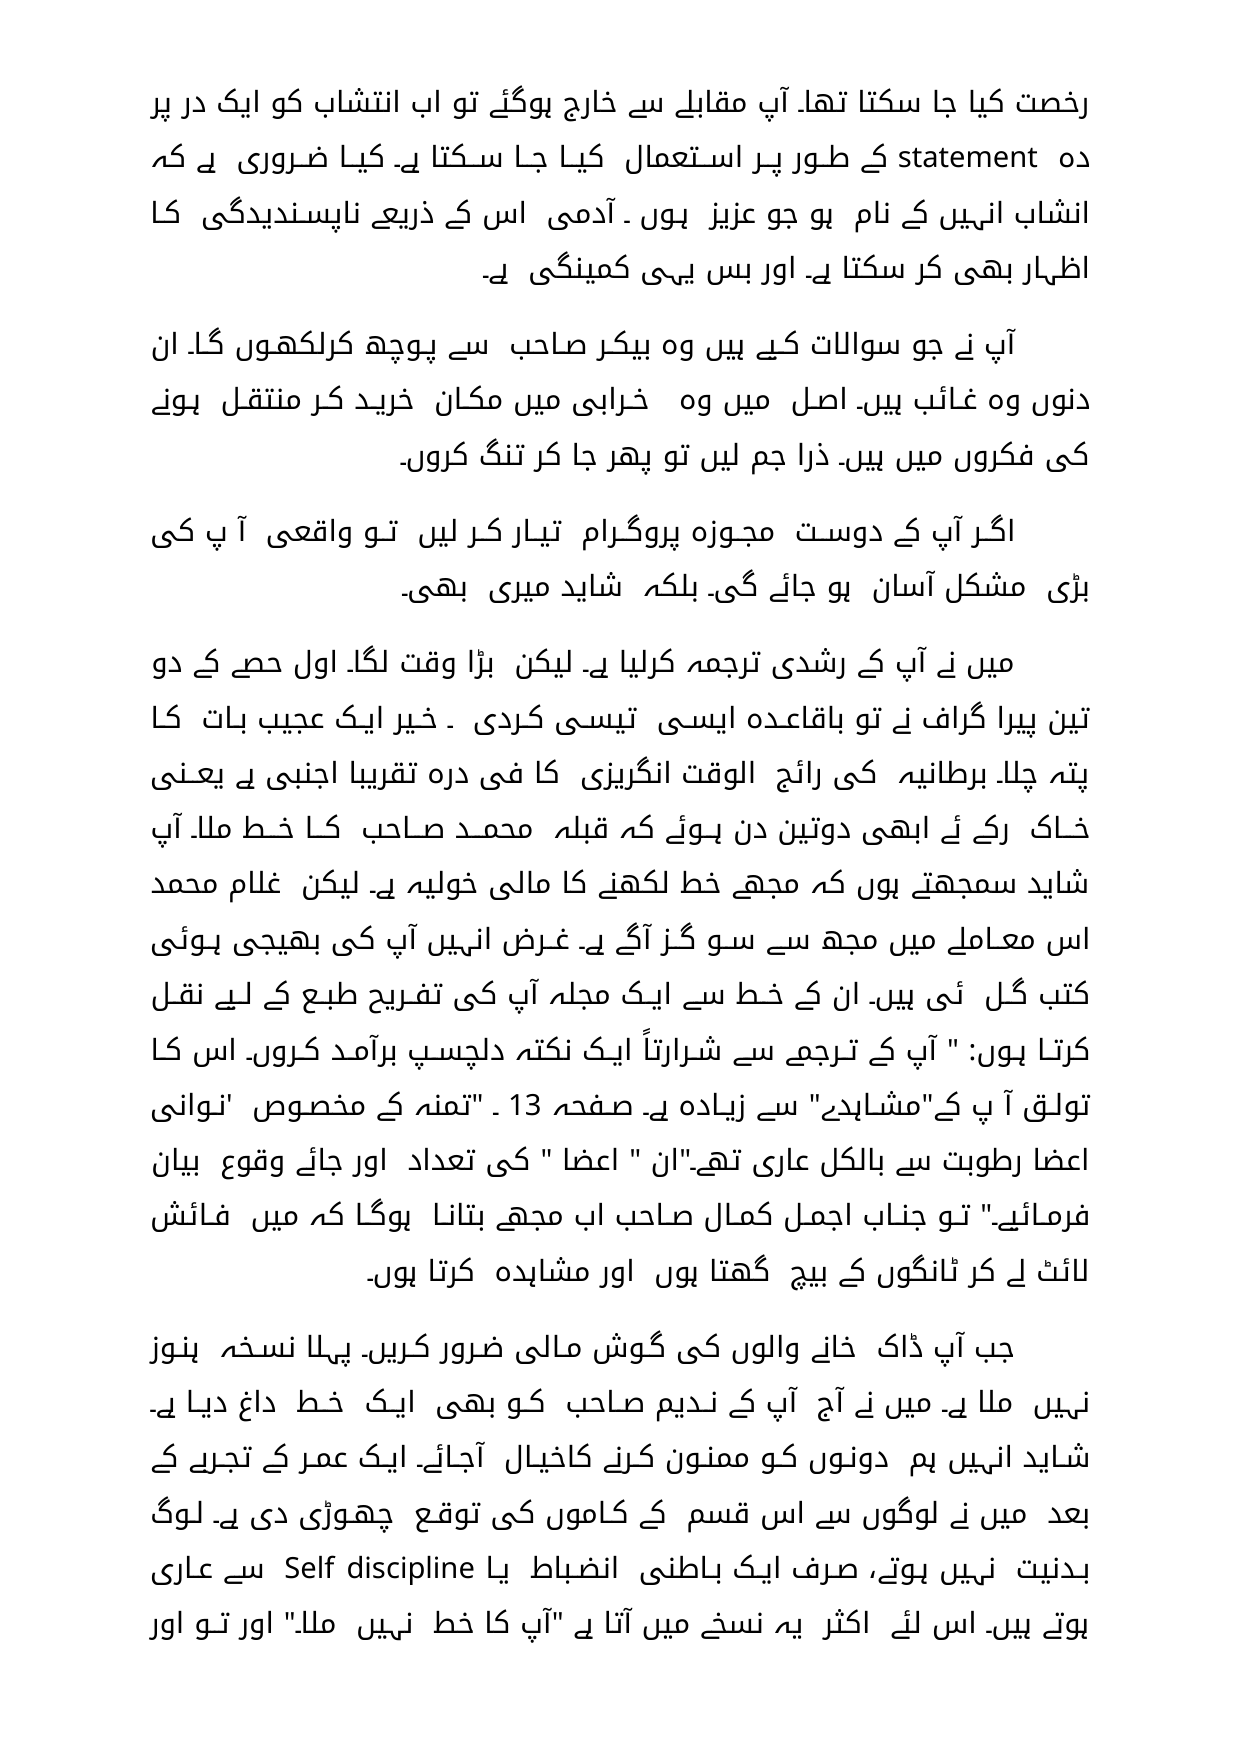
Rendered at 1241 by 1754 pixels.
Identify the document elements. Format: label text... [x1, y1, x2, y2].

text میں نے آپ کے رشدی ترجمہ کرلیا ہے۔ لیکن بڑا وقت لگا۔ اول حصے کے دو تین پیرا گراف نے تو باقاعدہ ایسی تیسی کردی ۔ خیر ایک عجیب بات کا پتہ چلا۔ برطانیہ کی رائج الوقت انگریزی کا فی درہ تقریبا اجنبی ہے یعنی خاک رکے ئے ابھی دوتین دن ہوئے کہ قبلہ محمد صاحب کا خط ملا۔ آپ شاید سمجھتے ہوں کہ مجھے خط لکھنے کا مالی خولیہ ہے۔ لیکن غلام محمد اس معاملے میں مجھ سے سو گز آگے ہے۔ غرض انہیں آپ کی بھیجی ہوئی کتب گل ئی ہیں۔ ان کے خط سے ایک مجلہ آپ کی تفریح طبع کے لیے نقل کرتا ہوں: " آپ کے ترجمے سے شرارتاً ایک نکتہ دلچسپ برآمد کروں۔ اس کا تولق آ پ کے"مشاہدے" سے زیادہ ہے۔ صفحہ 13 ۔ "تمنہ کے مخصوص 'نوانی اعضا رطوبت سے بالکل عاری تھے۔"ان " اعضا " کی تعداد اور جائے وقوع بیان فرمائیے۔" تو جناب اجمل کمال صاحب اب مجھے بتانا ہوگا کہ میں فائش لائٹ لے کر ٹانگوں کے بیچ گھتا ہوں اور مشاہدہ کرتا ہوں۔ [150, 635, 1090, 1299]
text آپ نے جو سوالات کیے ہیں وہ بیکر صاحب سے پوچھ کرلکھوں گا۔ ان دنوں وہ غائب ہیں۔ اصل میں وہ خرابی میں مکان خرید کر منتقل ہونے کی فکروں میں ہیں۔ ذرا جم لیں تو پھر جا کر تنگ کروں۔ [150, 317, 1090, 483]
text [150, 1320, 1090, 1652]
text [150, 75, 1090, 296]
text اگر آپ کے دوست مجوزہ پروگرام تیار کر لیں تو واقعی آ پ کی بڑی مشکل آسان ہو جائے گی۔ بلکہ شاید میری بھی۔ [150, 504, 1090, 614]
